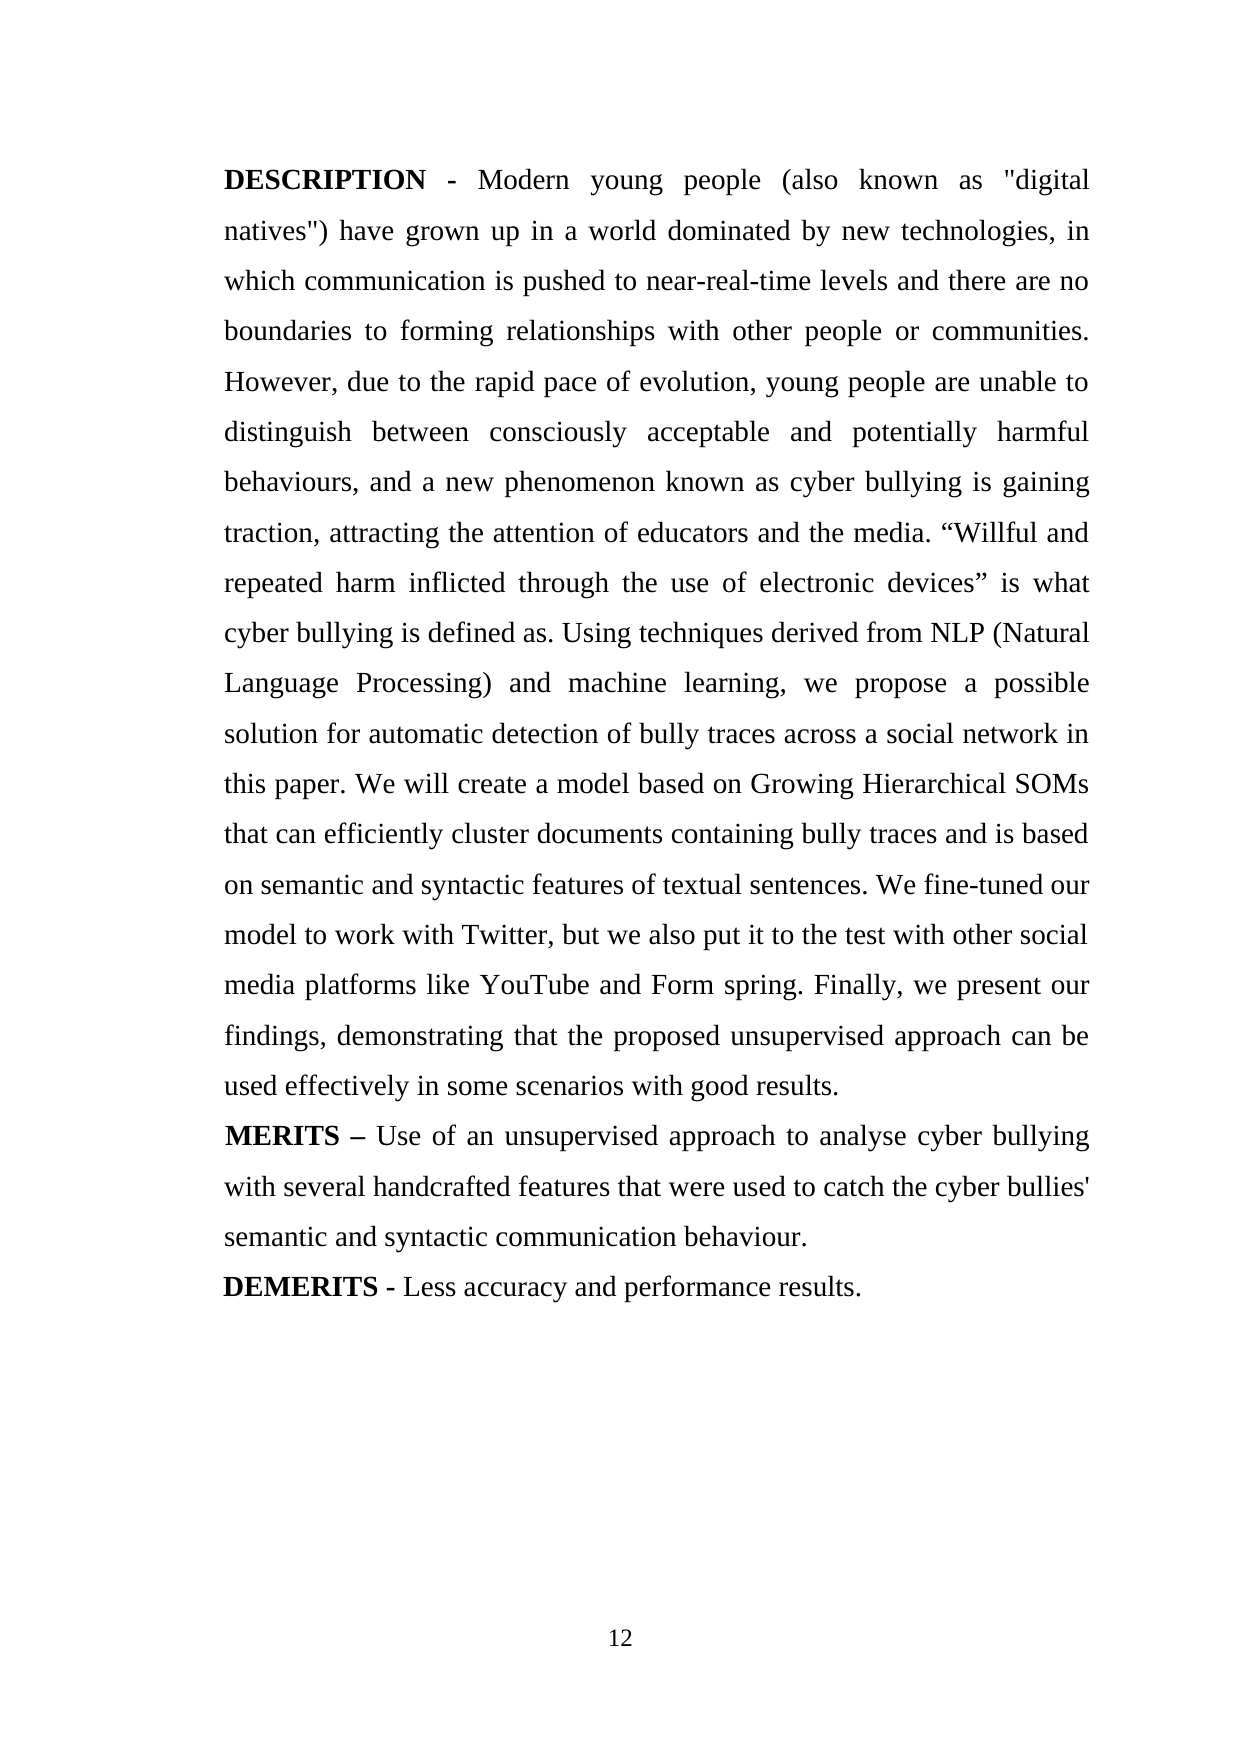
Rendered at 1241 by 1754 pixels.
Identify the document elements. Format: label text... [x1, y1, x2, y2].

text DEMERITS - Less accuracy and performance results. [150, 1269, 1090, 1303]
text MERITS – Use of an unsupervised approach to analyse cyber bullying with several handcrafted features that were used to catch the cyber bullies' semantic and syntactic communication behaviour. [224, 1118, 1090, 1253]
text DESCRIPTION - Modern young people (also known as "digital natives") have grown up in a world dominated by new technologies, in which communication is pushed to near-real-time levels and there are no boundaries to forming relationships with other people or communities. However, due to the rapid pace of evolution, young people are unable to distinguish between consciously acceptable and potentially harmful behaviours, and a new phenomenon known as cyber bullying is gaining traction, attracting the attention of educators and the media. “Willful and repeated harm inflicted through the use of electronic devices” is what cyber bullying is defined as. Using techniques derived from NLP (Natural Language Processing) and machine learning, we propose a possible solution for automatic detection of bully traces across a social network in this paper. We will create a model based on Growing Hierarchical SOMs that can efficiently cluster documents containing bully traces and is based on semantic and syntactic features of textual sentences. We fine-tuned our model to work with Twitter, but we also put it to the test with other social media platforms like YouTube and Form spring. Finally, we present our findings, demonstrating that the proposed unsupervised approach can be used effectively in some scenarios with good results. [224, 162, 1090, 1102]
